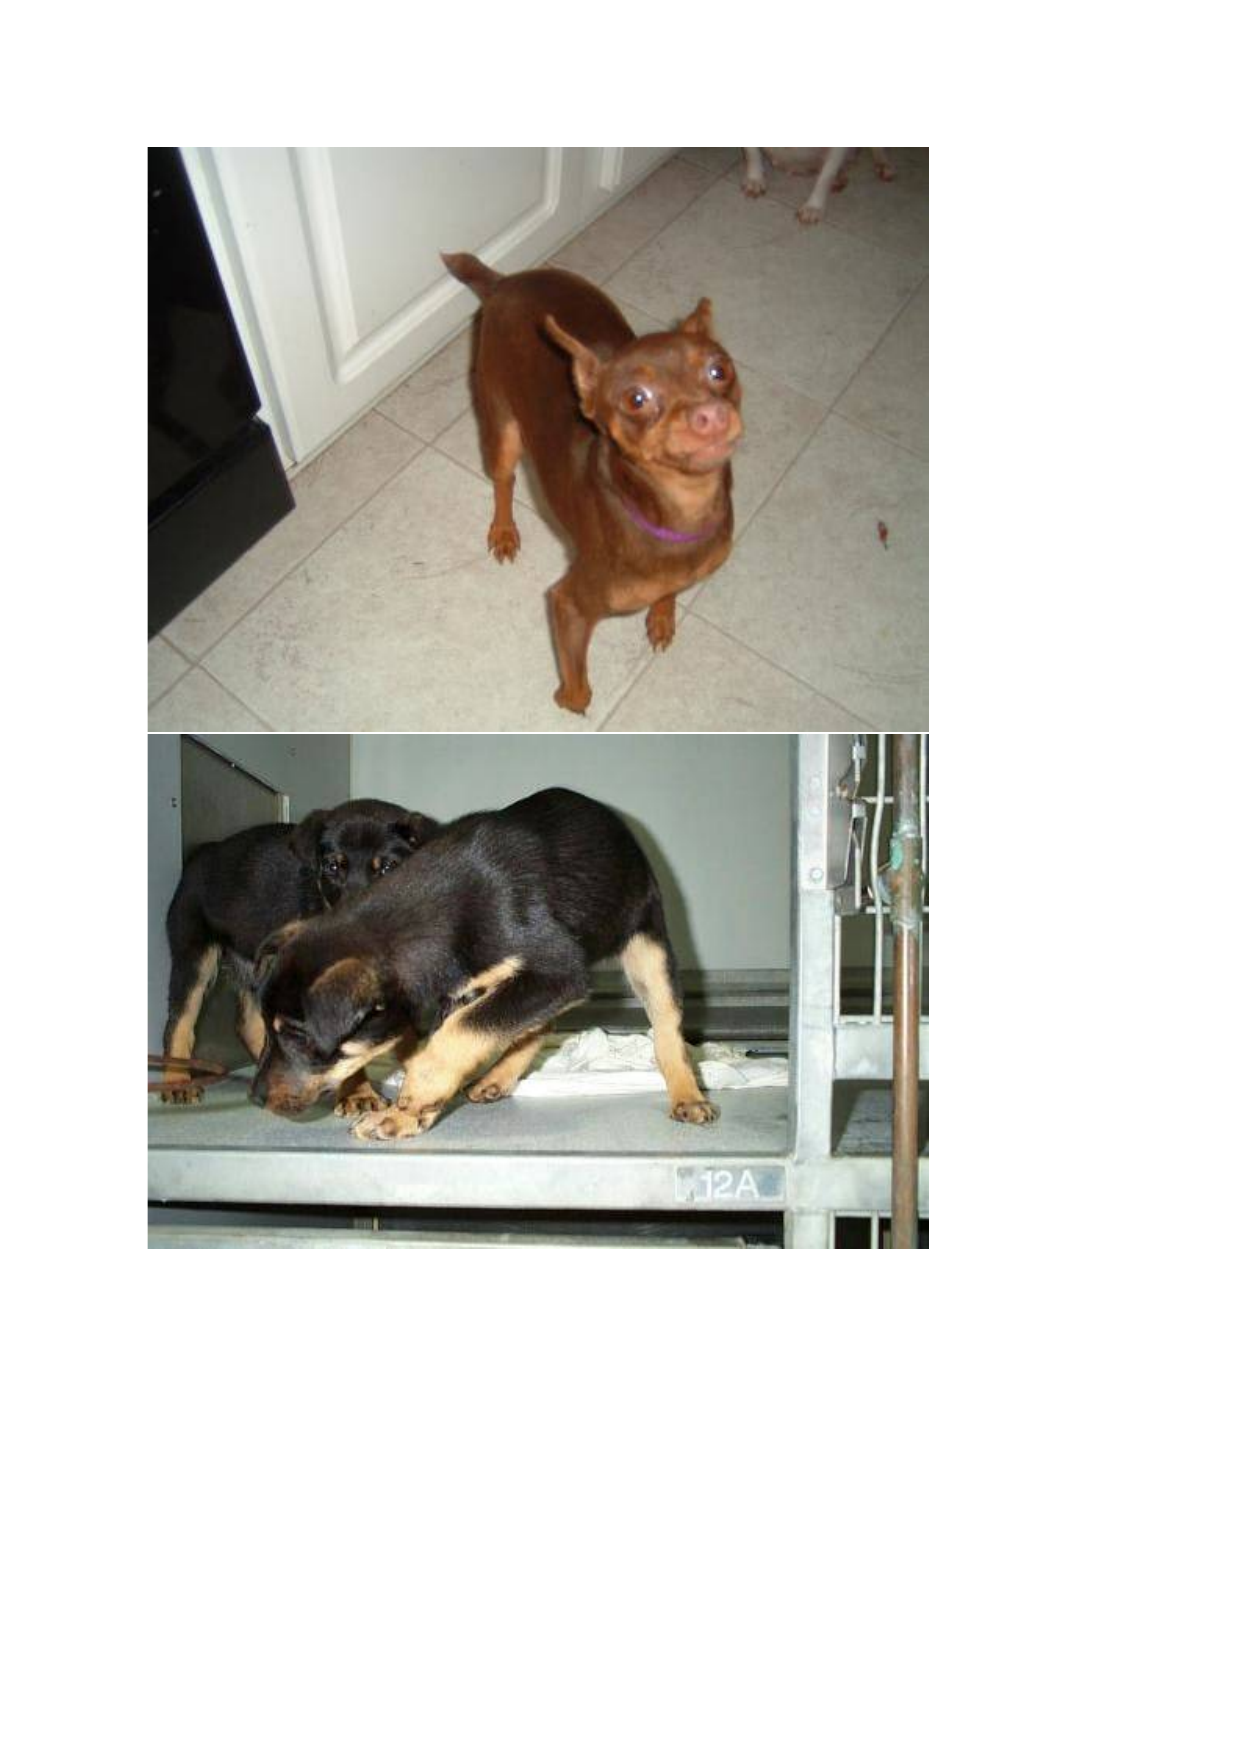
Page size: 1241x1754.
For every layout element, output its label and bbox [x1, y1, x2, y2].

picture [147, 147, 929, 732]
picture [147, 734, 929, 1249]
